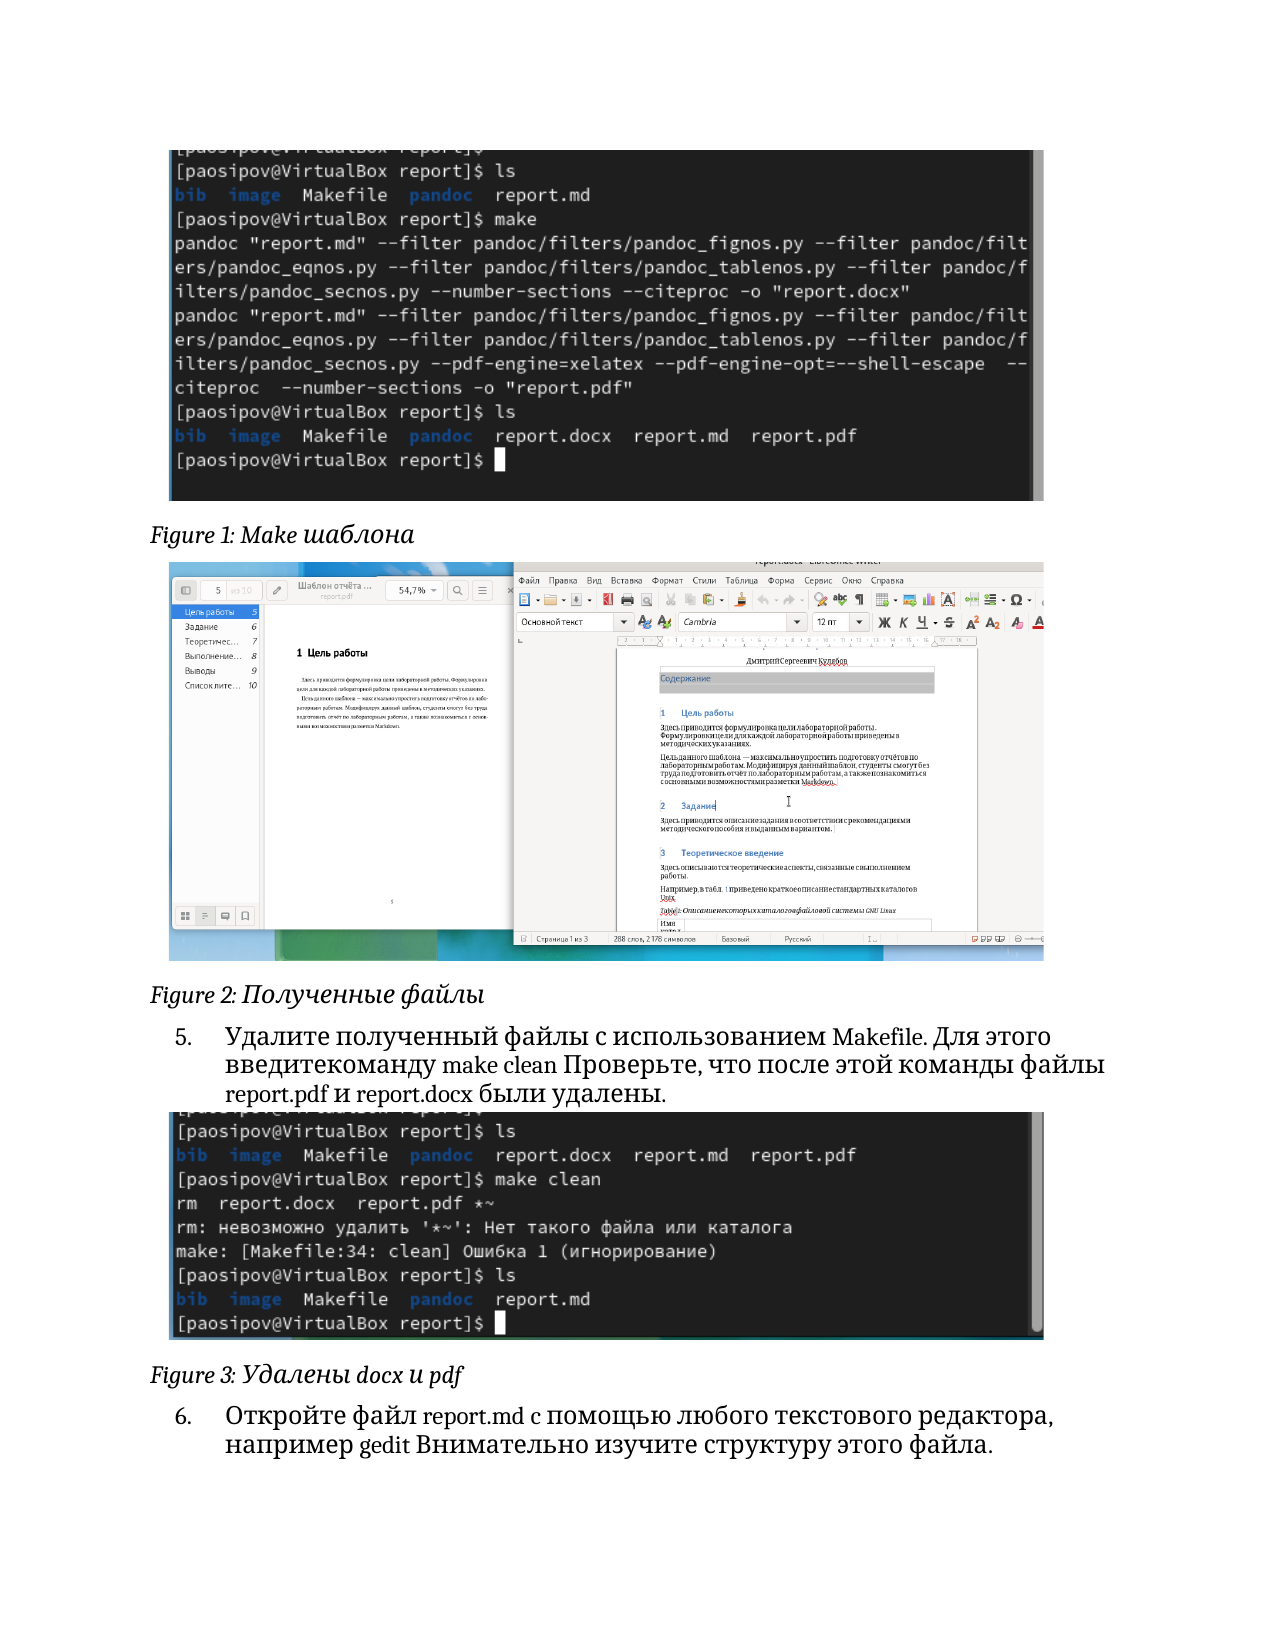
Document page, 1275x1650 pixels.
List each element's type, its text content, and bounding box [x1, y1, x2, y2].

text Figure 1: Make шаблона [150, 521, 1125, 550]
picture [168, 150, 1044, 501]
list Удалите полученный файлы с использованием Makefile. Для этого введитекоманду make clean Проверьте, что после этой команды файлы report.pdf и report.docx были удалены. [175, 1023, 1125, 1109]
picture [168, 1112, 1044, 1340]
picture [168, 562, 1044, 961]
text Figure 3: Удалены docx и pdf [150, 1361, 1125, 1389]
text Figure 2: Полученные файлы [150, 981, 1125, 1010]
list Откройте файл report.md c помощью любого текстового редактора, например gedit Внимательно изучите структуру этого файла. [175, 1402, 1125, 1459]
